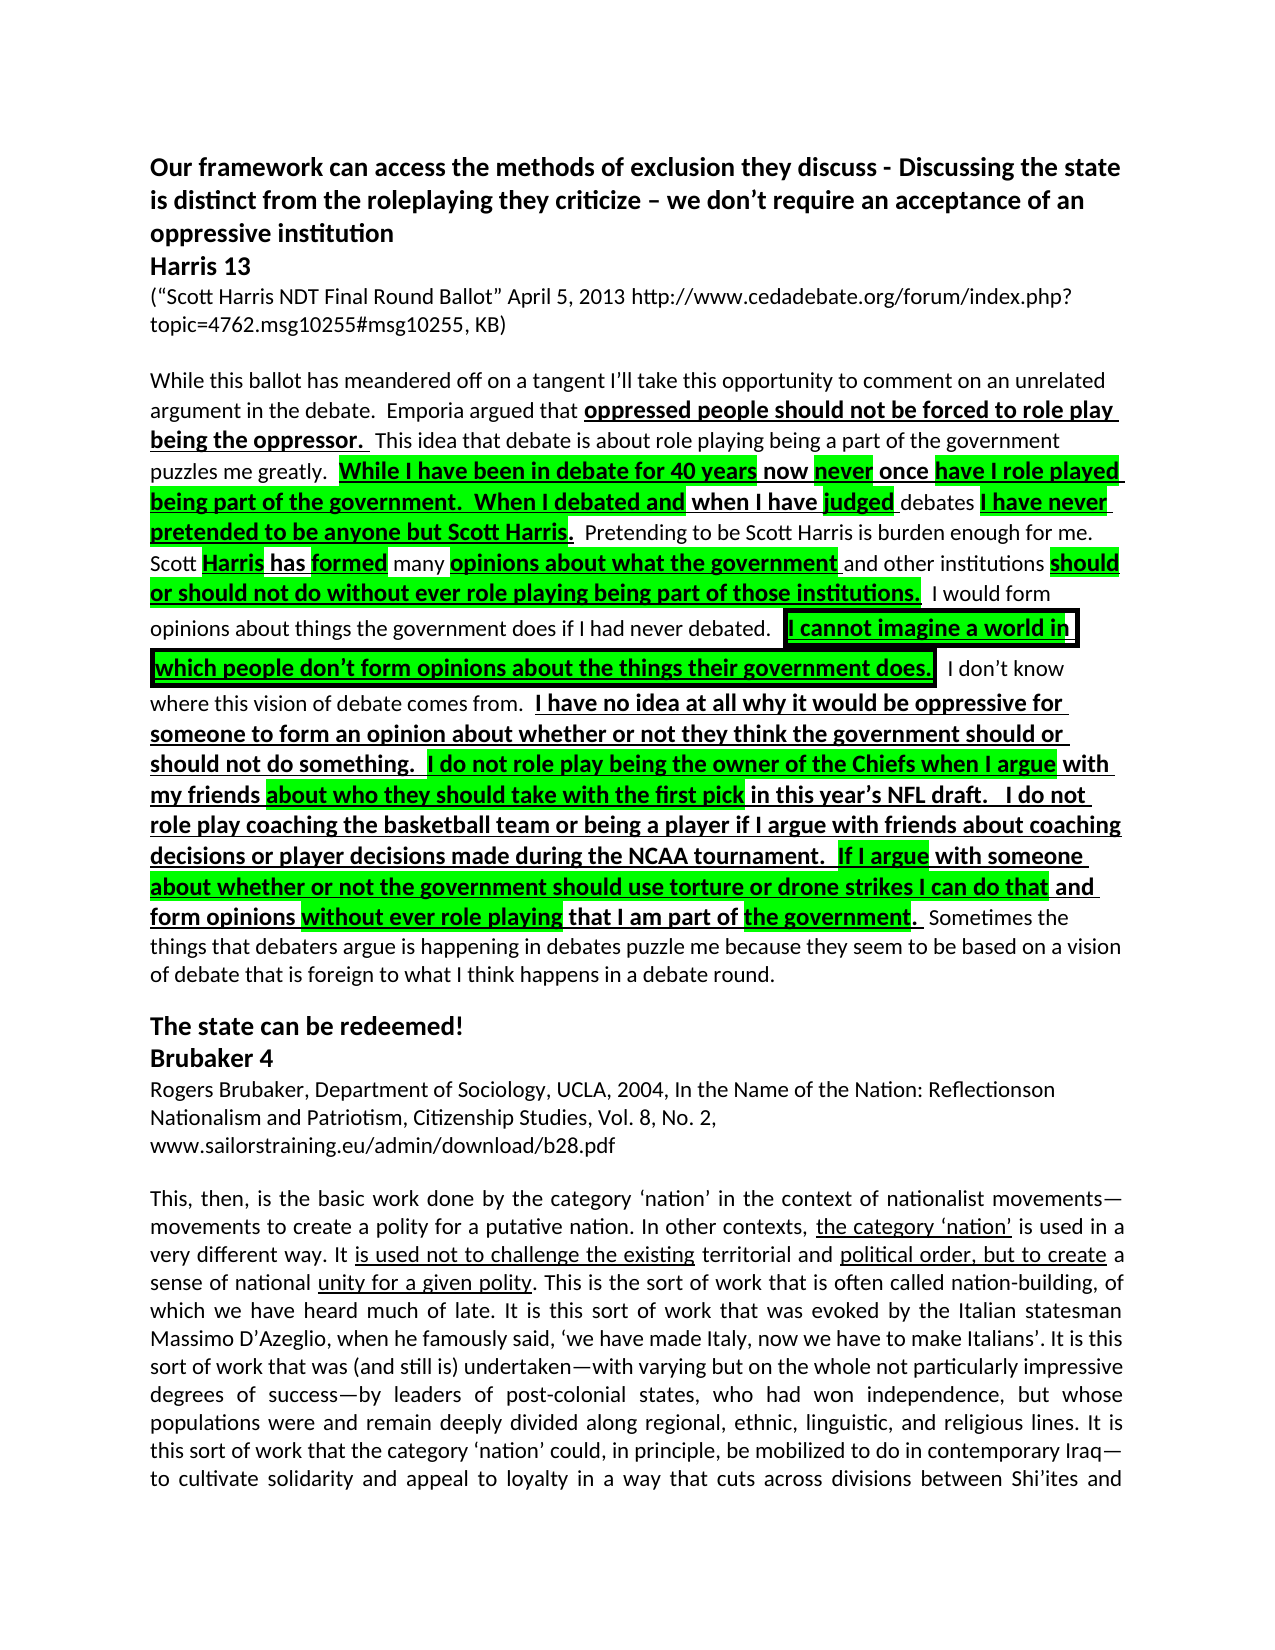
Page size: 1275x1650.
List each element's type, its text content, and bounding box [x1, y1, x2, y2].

text Rogers Brubaker, Department of Sociology, UCLA, 2004, In the Name of the Nation: Reflectionson Nationalism and Patriotism, Citizenship Studies, Vol. 8, No. 2, www.sailorstraining.eu/admin/download/b28.pdf [150, 1075, 1125, 1159]
text (“Scott Harris NDT Final Round Ballot” April 5, 2013 http://www.cedadebate.org/forum/index.php?topic=4762.msg10255#msg10255, KB) [150, 282, 1125, 338]
text While this ballot has meandered off on a tangent I’ll take this opportunity to comment on an unrelated argument in the debate. Emporia argued that oppressed people should not be forced to role play being the oppressor. This idea that debate is about role playing being a part of the government puzzles me greatly. While I have been in debate for 40 years now never once have I role played being part of the government. When I debated and when I have judged debates I have never pretended to be anyone but Scott Harris. Pretending to be Scott Harris is burden enough for me. Scott Harris has formed many opinions about what the government and other institutions should or should not do without ever role playing being part of those institutions. I would form opinions about things the government does if I had never debated. I cannot imagine a world in which people don’t form opinions about the things their government does. I don’t know where this vision of debate comes from. I have no idea at all why it would be oppressive for someone to form an opinion about whether or not they think the government should or should not do something. I do not role play being the owner of the Chiefs when I argue with my friends about who they should take with the first pick in this year’s NFL draft. I do not role play coaching the basketball team or being a player if I argue with friends about coaching decisions or player decisions made during the NCAA tournament. If I argue with someone about whether or not the government should use torture or drone strikes I can do that and form opinions without ever role playing that I am part of the government. Sometimes the things that debaters argue is happening in debates puzzle me because they seem to be based on a vision of debate that is foreign to what I think happens in a debate round. [150, 366, 1125, 486]
subtitle The state can be redeemed! [150, 1009, 1125, 1042]
text Brubaker 4 [150, 1042, 1125, 1075]
text While this ballot has meandered off on a tangent I’ll take this opportunity to comment on an unrelated argument in the debate. Emporia argued that oppressed people should not be forced to role play being the oppressor. This idea that debate is about role playing being a part of the government puzzles me greatly. While I have been in debate for 40 years now never once have I role played being part of the government. When I debated and when I have judged debates I have never pretended to be anyone but Scott Harris. Pretending to be Scott Harris is burden enough for me. Scott Harris has formed many opinions about what the government and other institutions should or should not do without ever role playing being part of those institutions. I would form opinions about things the government does if I had never debated. I cannot imagine a world in which people don’t form opinions about the things their government does. I don’t know where this vision of debate comes from. I have no idea at all why it would be oppressive for someone to form an opinion about whether or not they think the government should or should not do something. I do not role play being the owner of the Chiefs when I argue with my friends about who they should take with the first pick in this year’s NFL draft. I do not role play coaching the basketball team or being a player if I argue with friends about coaching decisions or player decisions made during the NCAA tournament. If I argue with someone about whether or not the government should use torture or drone strikes I can do that and form opinions without ever role playing that I am part of the government. Sometimes the things that debaters argue is happening in debates puzzle me because they seem to be based on a vision of debate that is foreign to what I think happens in a debate round. [150, 483, 1125, 988]
subtitle Our framework can access the methods of exclusion they discuss - Discussing the state is distinct from the roleplaying they criticize – we don’t require an acceptance of an oppressive institution [150, 150, 1125, 249]
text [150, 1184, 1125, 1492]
text Harris 13 [150, 249, 1125, 282]
